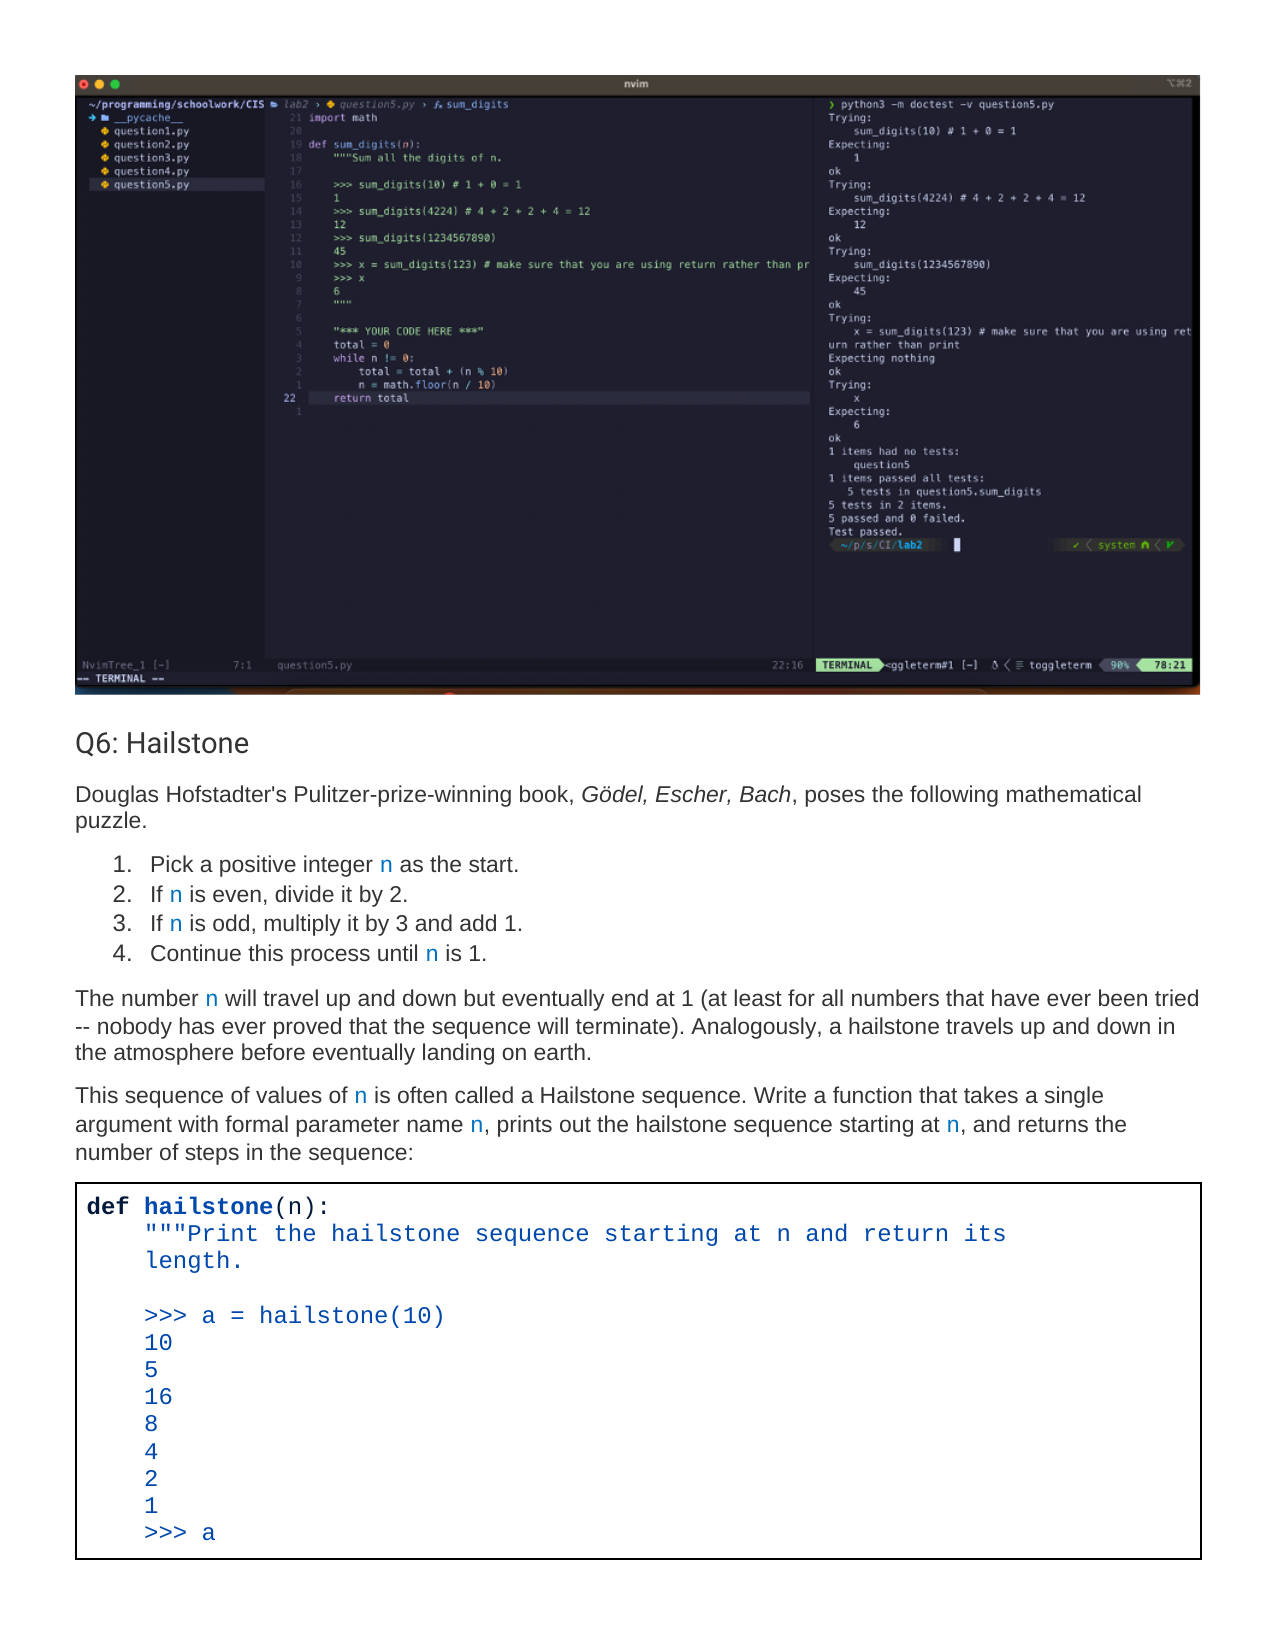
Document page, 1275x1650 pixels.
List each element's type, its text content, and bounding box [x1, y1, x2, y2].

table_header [77, 1184, 1200, 1558]
list Continue this process until n is 1. [112, 938, 1200, 968]
list If n is even, divide it by 2. [112, 880, 1200, 909]
text This sequence of values of n is often called a Hailstone sequence. Write a function that takes a single argument with formal parameter name n, prints out the hailstone sequence starting at n, and returns the number of steps in the sequence: [75, 1082, 1200, 1165]
text The number n will travel up and down but eventually end at 1 (at least for all numbers that have ever been tried -- nobody has ever proved that the sequence will terminate). Analogously, a hailstone travels up and down in the atmosphere before eventually landing on earth. [75, 984, 1200, 1066]
list Pick a positive integer n as the start. [112, 850, 1200, 880]
subtitle Q6: Hailstone [75, 727, 1200, 761]
picture [75, 75, 1200, 696]
text Douglas Hofstadter's Pulitzer-prize-winning book, Gödel, Escher, Bach, poses the following mathematical puzzle. [75, 781, 1200, 834]
list If n is odd, multiply it by 3 and add 1. [112, 909, 1200, 938]
